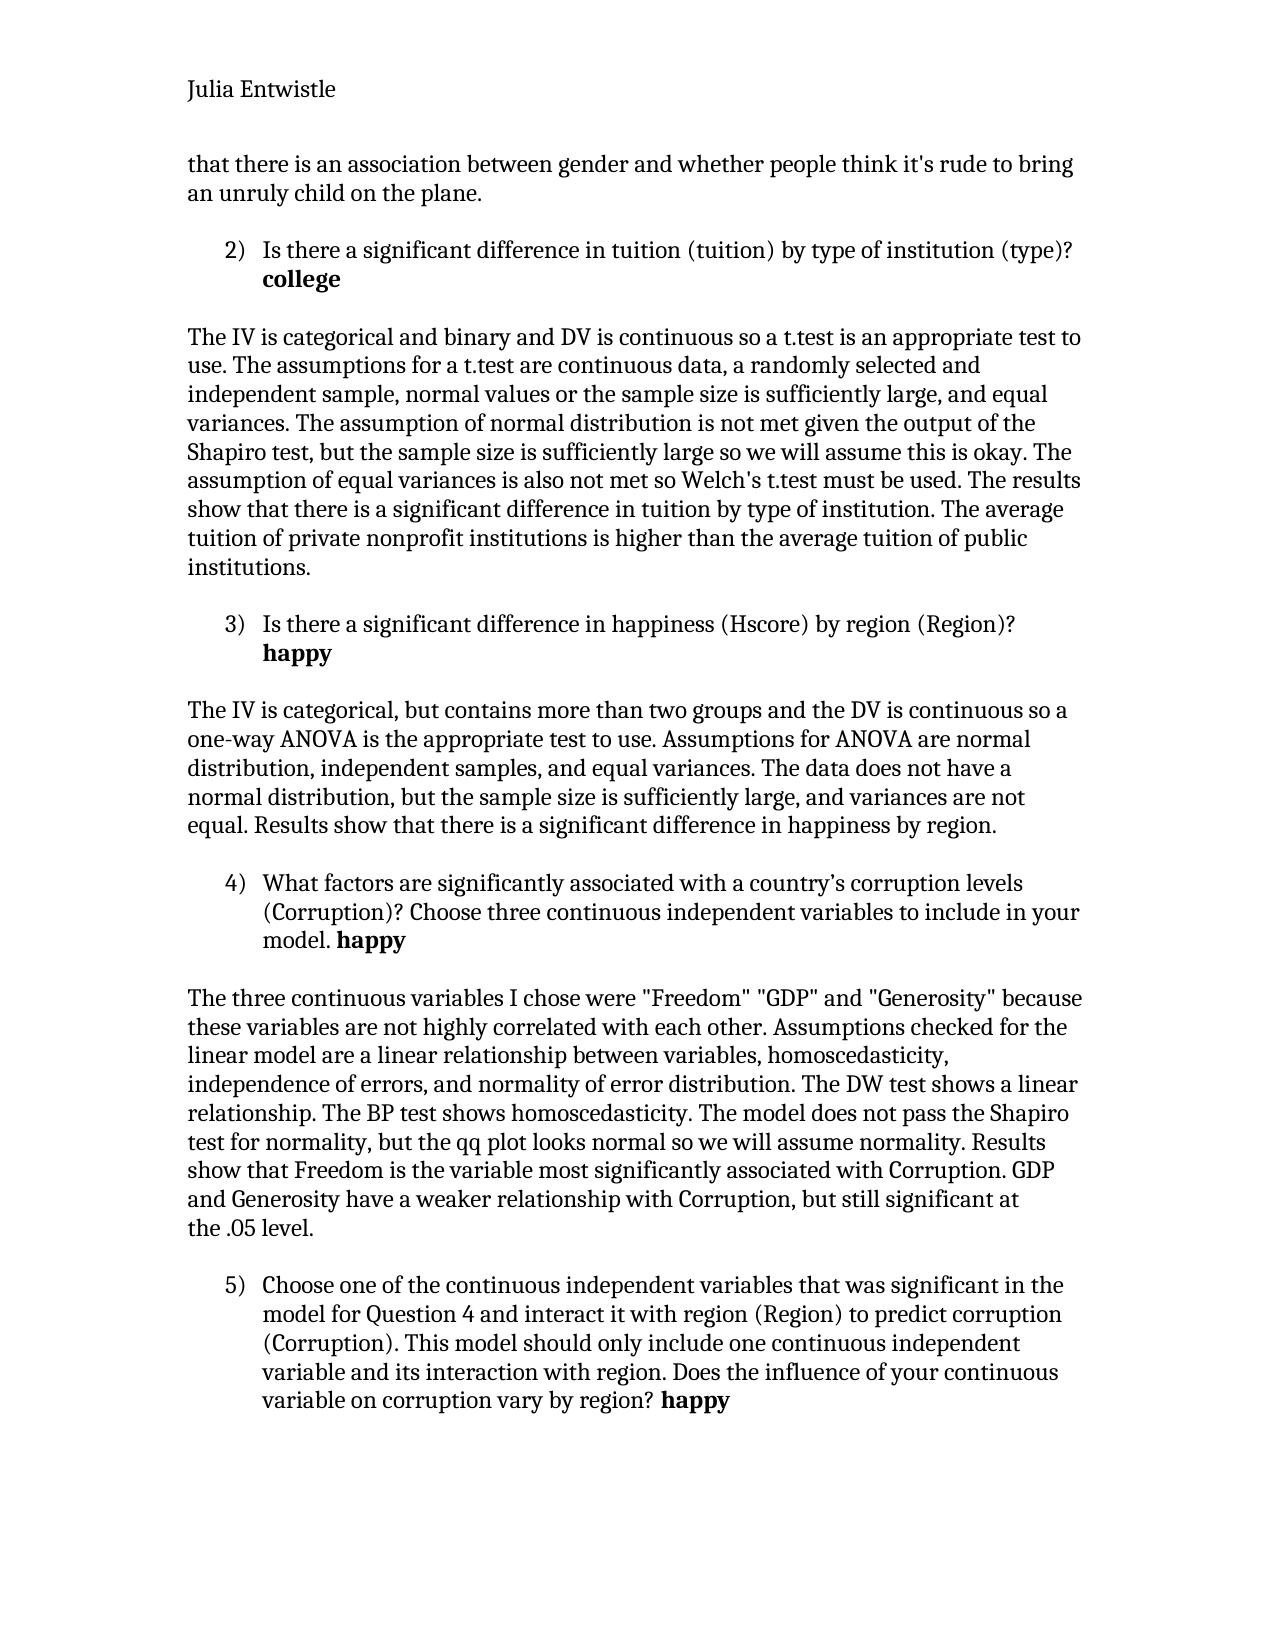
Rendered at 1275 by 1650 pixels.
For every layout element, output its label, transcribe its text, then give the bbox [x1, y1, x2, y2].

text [187, 150, 1087, 207]
list What factors are significantly associated with a country’s corruption levels (Corruption)? Choose three continuous independent variables to include in your model. happy [225, 869, 1087, 955]
list Is there a significant difference in happiness (Hscore) by region (Region)? happy [225, 610, 1087, 667]
list Is there a significant difference in tuition (tuition) by type of institution (type)? college [225, 236, 1087, 294]
text The three continuous variables I chose were "Freedom" "GDP" and "Generosity" because these variables are not highly correlated with each other. Assumptions checked for the linear model are a linear relationship between variables, homoscedasticity, independence of errors, and normality of error distribution. The DW test shows a linear relationship. The BP test shows homoscedasticity. The model does not pass the Shapiro test for normality, but the qq plot looks normal so we will assume normality. Results show that Freedom is the variable most significantly associated with Corruption. GDP and Generosity have a weaker relationship with Corruption, but still significant at the .05 level. [187, 984, 1087, 1242]
text The IV is categorical, but contains more than two groups and the DV is continuous so a one-way ANOVA is the appropriate test to use. Assumptions for ANOVA are normal distribution, independent samples, and equal variances. The data does not have a normal distribution, but the sample size is sufficiently large, and variances are not equal. Results show that there is a significant difference in happiness by region. [187, 696, 1087, 840]
list Choose one of the continuous independent variables that was significant in the model for Question 4 and interact it with region (Region) to predict corruption (Corruption). This model should only include one continuous independent variable and its interaction with region. Does the influence of your continuous variable on corruption vary by region? happy [225, 1271, 1087, 1415]
text The IV is categorical and binary and DV is continuous so a t.test is an appropriate test to use. The assumptions for a t.test are continuous data, a randomly selected and independent sample, normal values or the sample size is sufficiently large, and equal variances. The assumption of normal distribution is not met given the output of the Shapiro test, but the sample size is sufficiently large so we will assume this is okay. The assumption of equal variances is also not met so Welch's t.test must be used. The results show that there is a significant difference in tuition by type of institution. The average tuition of private nonprofit institutions is higher than the average tuition of public institutions. [187, 322, 1087, 581]
